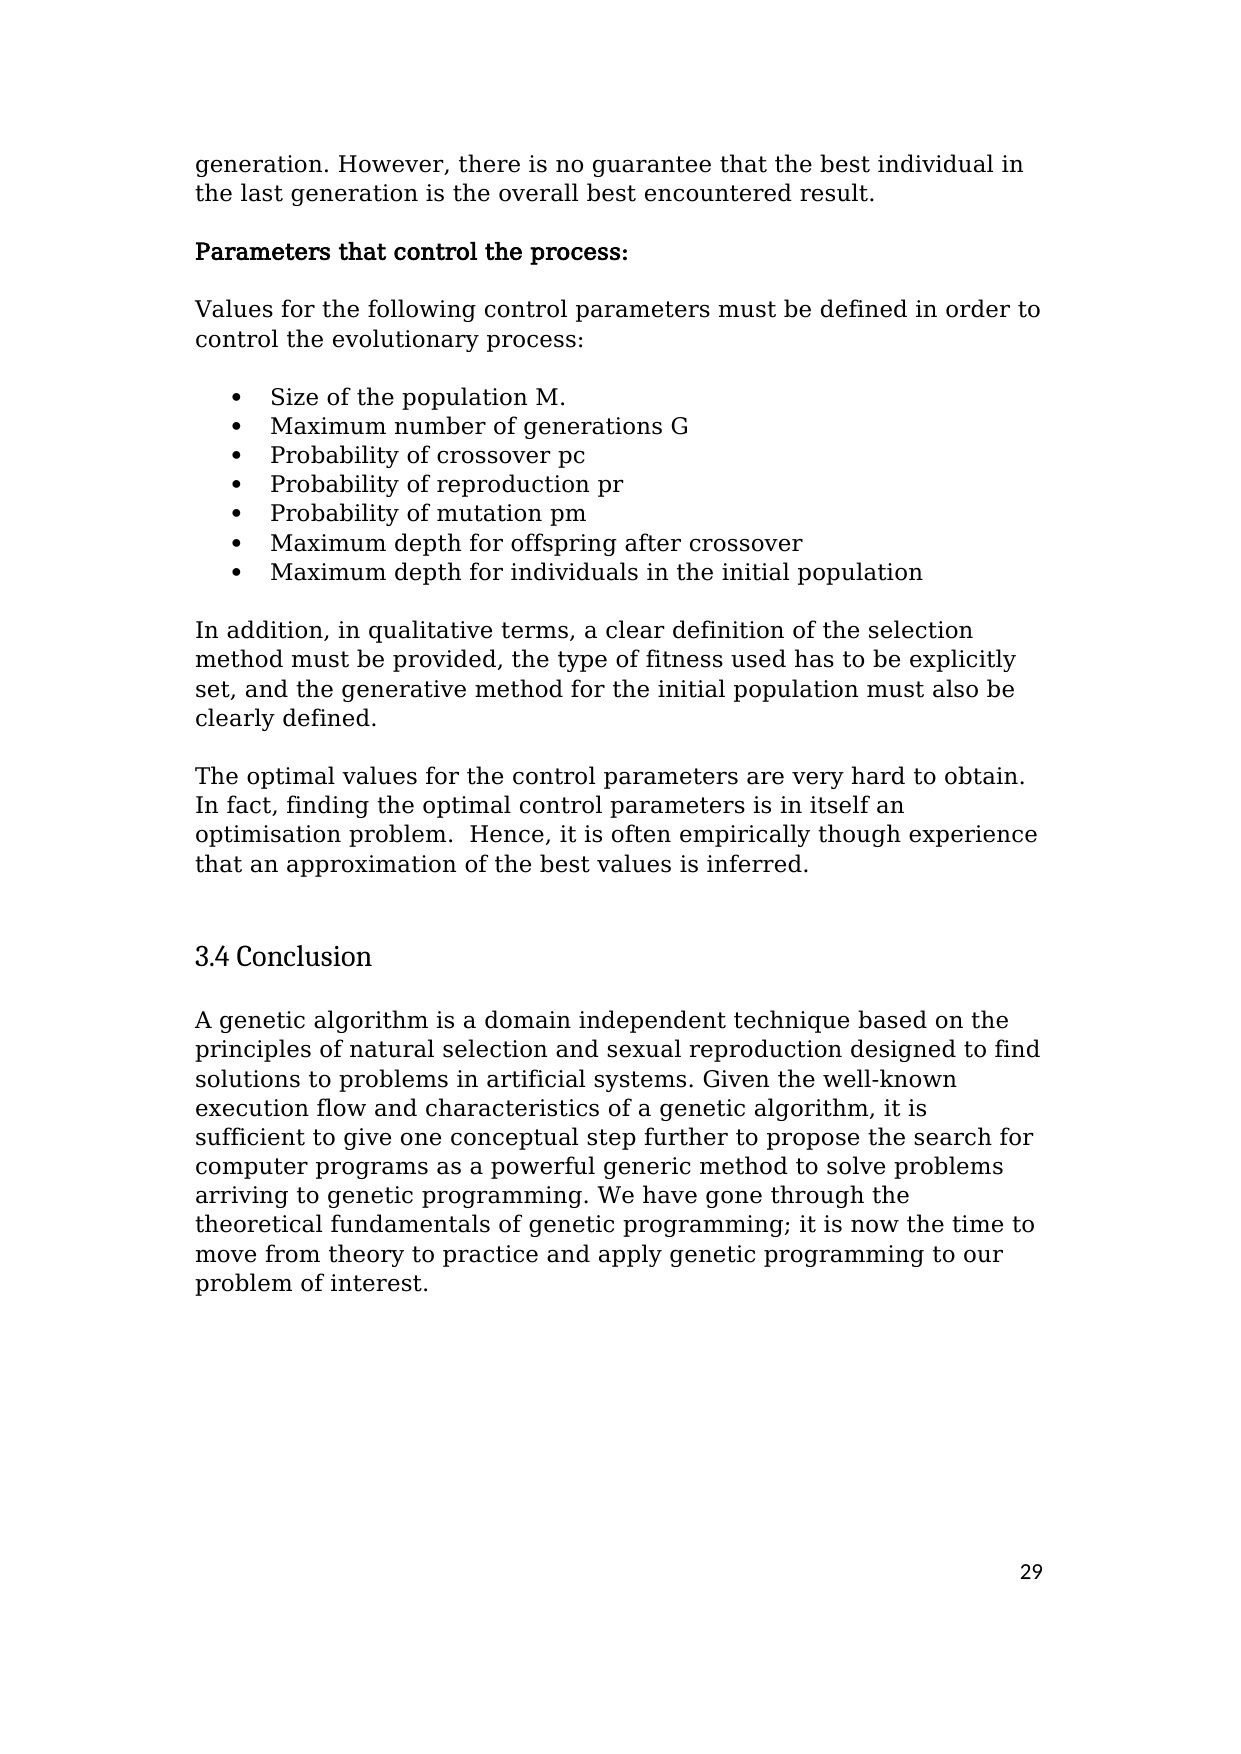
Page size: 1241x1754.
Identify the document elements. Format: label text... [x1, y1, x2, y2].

text The optimal values for the control parameters are very hard to obtain. In fact, finding the optimal control parameters is in itself an optimisation problem. Hence, it is often empirically though experience that an approximation of the best values is inferred. [195, 760, 1043, 877]
list Probability of crossover pc [232, 439, 1043, 468]
list Probability of reproduction pr [232, 468, 1043, 498]
list Size of the population M. [232, 381, 1043, 410]
list Maximum depth for individuals in the initial population [232, 556, 1043, 585]
text Parameters that control the process: [195, 235, 1043, 264]
text A genetic algorithm is a domain independent technique based on the principles of natural selection and sexual reproduction designed to find solutions to problems in artificial systems. Given the well-known execution flow and characteristics of a genetic algorithm, it is sufficient to give one conceptual step further to propose the search for computer programs as a powerful generic method to solve problems arriving to genetic programming. We have gone through the theoretical fundamentals of genetic programming; it is now the time to move from theory to practice and apply genetic programming to our problem of interest. [195, 1004, 1043, 1296]
list Maximum depth for offspring after crossover [232, 527, 1043, 556]
list Probability of mutation pm [232, 498, 1043, 527]
text Values for the following control parameters must be defined in order to control the evolutionary process: [195, 293, 1043, 352]
text 3.4 Conclusion [195, 939, 1043, 974]
text In addition, in qualitative terms, a clear definition of the selection method must be provided, the type of fitness used has to be explicitly set, and the generative method for the initial population must also be clearly defined. [195, 614, 1043, 731]
list Maximum number of generations G [232, 410, 1043, 439]
